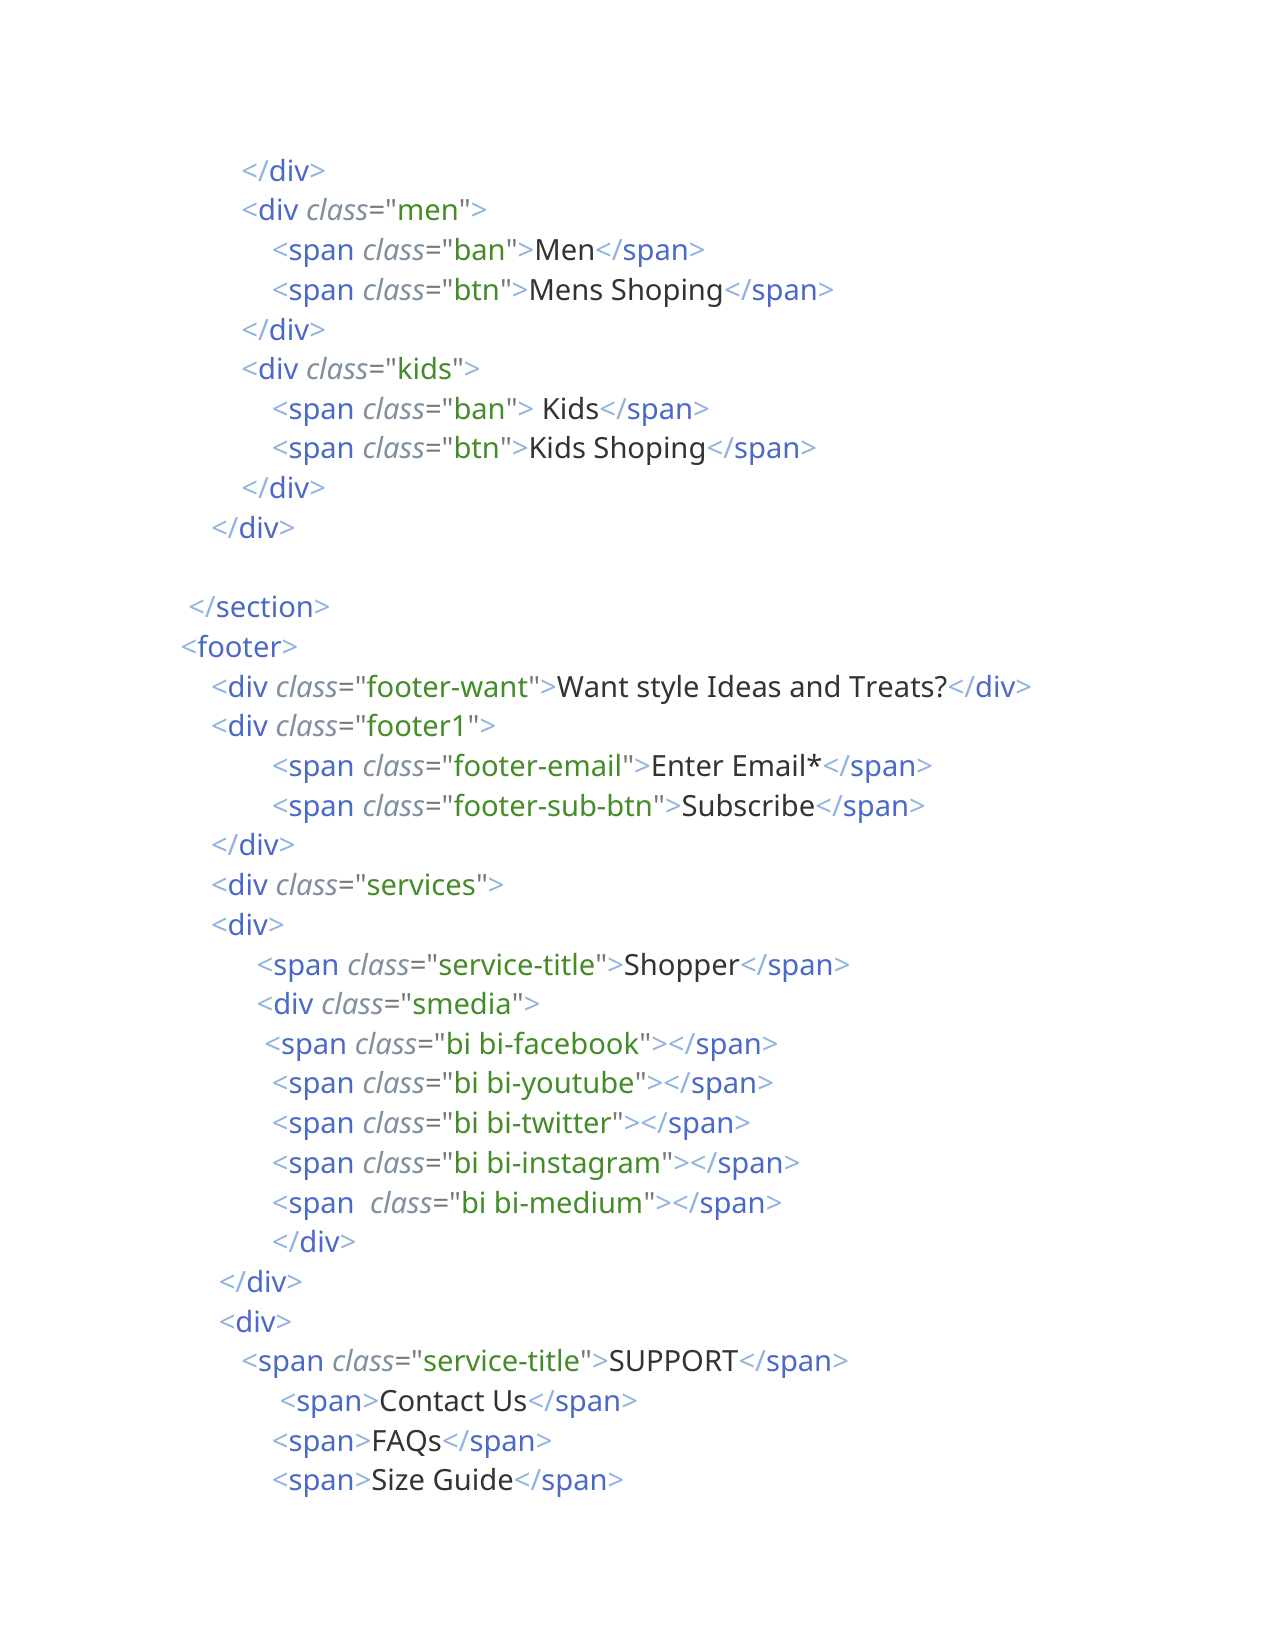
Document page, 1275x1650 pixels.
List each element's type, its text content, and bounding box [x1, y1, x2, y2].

text <span class="ban"> Kids</span> [150, 388, 1125, 428]
text <span class="btn">Mens Shoping</span> [150, 269, 1125, 309]
text </div> [150, 467, 1125, 507]
text <span>Size Guide</span> [150, 1460, 1125, 1499]
text <footer> [150, 626, 1125, 666]
text <div class="services"> [150, 864, 1125, 904]
text <div class="kids"> [150, 348, 1125, 388]
text </div> [150, 1261, 1125, 1301]
text <span class="bi bi-medium"></span> [150, 1182, 1125, 1222]
text </div> [150, 507, 1125, 547]
text <span class="footer-email">Enter Email*</span> [150, 745, 1125, 785]
text <div> [150, 1301, 1125, 1341]
text <div class="smedia"> [150, 983, 1125, 1023]
text </div> [150, 825, 1125, 864]
text </section> [150, 587, 1125, 626]
text <span>Contact Us</span> [150, 1380, 1125, 1420]
text </div> [150, 309, 1125, 348]
text <span class="bi bi-twitter"></span> [150, 1102, 1125, 1142]
text <div class="men"> [150, 190, 1125, 229]
text <div> [150, 904, 1125, 944]
text <span class="btn">Kids Shoping</span> [150, 428, 1125, 467]
text <span class="bi bi-youtube"></span> [150, 1063, 1125, 1102]
text <span class="bi bi-instagram"></span> [150, 1142, 1125, 1182]
text </div> [150, 150, 1125, 190]
text <span class="footer-sub-btn">Subscribe</span> [150, 785, 1125, 825]
text <span class="service-title">Shopper</span> [150, 944, 1125, 983]
text <div class="footer-want">Want style Ideas and Treats?</div> [150, 666, 1125, 706]
text <span>FAQs</span> [150, 1420, 1125, 1460]
text </div> [150, 1222, 1125, 1261]
text <span class="bi bi-facebook"></span> [150, 1023, 1125, 1063]
text <span class="service-title">SUPPORT</span> [150, 1341, 1125, 1380]
text <span class="ban">Men</span> [150, 229, 1125, 269]
text <div class="footer1"> [150, 706, 1125, 745]
